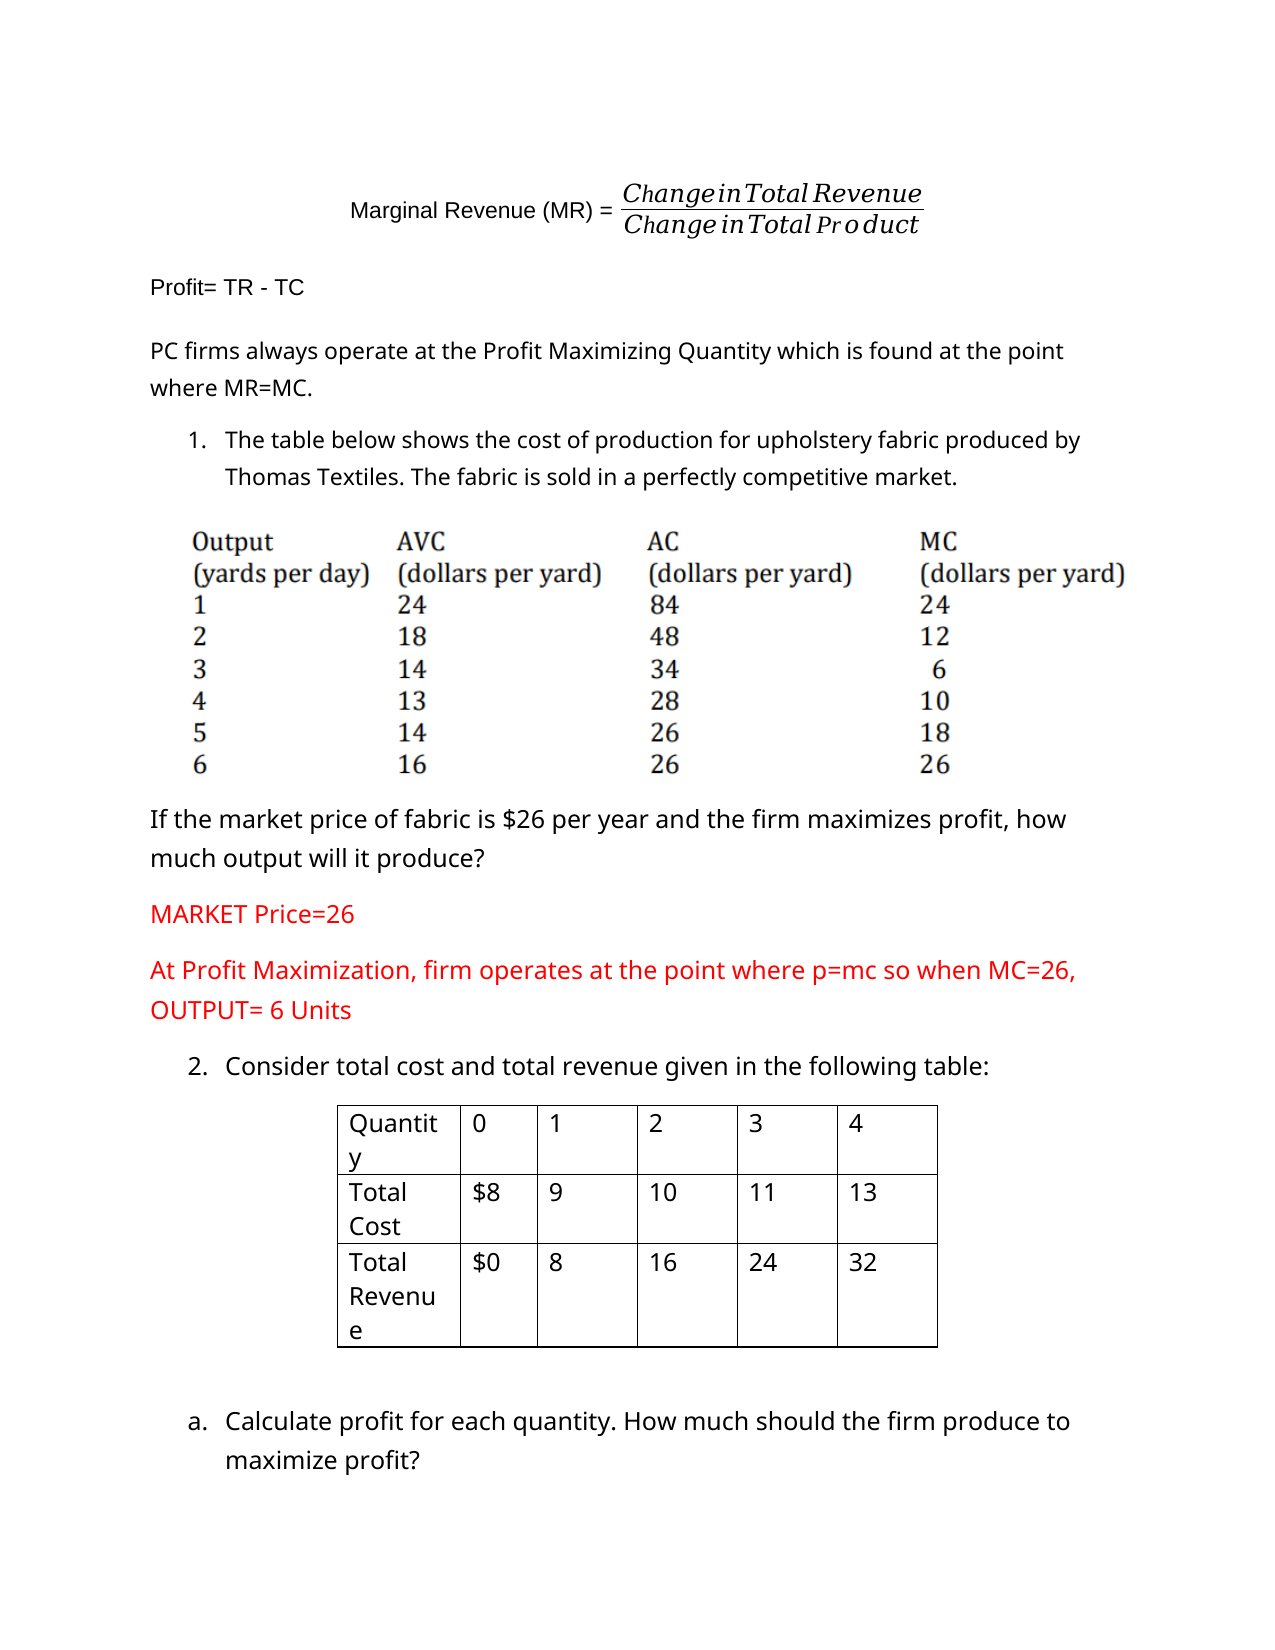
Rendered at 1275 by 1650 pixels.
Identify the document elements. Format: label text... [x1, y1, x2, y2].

table_cell 8 [538, 1244, 637, 1346]
list Calculate profit for each quantity. How much should the firm produce to maximize profit? [187, 1403, 1125, 1477]
table_cell 24 [738, 1244, 837, 1346]
table_header 0 [461, 1106, 537, 1174]
table_cell $0 [461, 1244, 537, 1346]
text If the market price of fabric is $26 per year and the firm maximizes profit, how much output will it produce? [150, 801, 1125, 875]
table_header Quantity [338, 1106, 460, 1174]
table_header 1 [538, 1106, 637, 1174]
table_cell 13 [838, 1175, 937, 1243]
text At Profit Maximization, firm operates at the point where p=mc so when MC=26, OUTPUT= 6 Units [150, 953, 1125, 1027]
table_cell $8 [461, 1175, 537, 1243]
table_cell 10 [638, 1175, 737, 1243]
text Profit= TR - TC [150, 274, 1125, 301]
table_cell 32 [838, 1244, 937, 1346]
table_header 4 [838, 1106, 937, 1174]
text Marginal Revenue (MR) = [150, 181, 1125, 239]
table_cell Total Revenue [338, 1244, 460, 1346]
text MARKET Price=26 [150, 897, 1125, 931]
text PC firms always operate at the Profit Maximizing Quantity which is found at the point where MR=MC. [150, 335, 1125, 403]
table_cell 11 [738, 1175, 837, 1243]
table_header 2 [638, 1106, 737, 1174]
table_cell Total Cost [338, 1175, 460, 1243]
list The table below shows the cost of production for upholstery fabric produced by Thomas Textiles. The fabric is sold in a perfectly competitive market. [187, 424, 1125, 492]
table_cell 16 [638, 1244, 737, 1346]
table_header 3 [738, 1106, 837, 1174]
list Consider total cost and total revenue given in the following table: [187, 1049, 1125, 1083]
table_cell 9 [538, 1175, 637, 1243]
